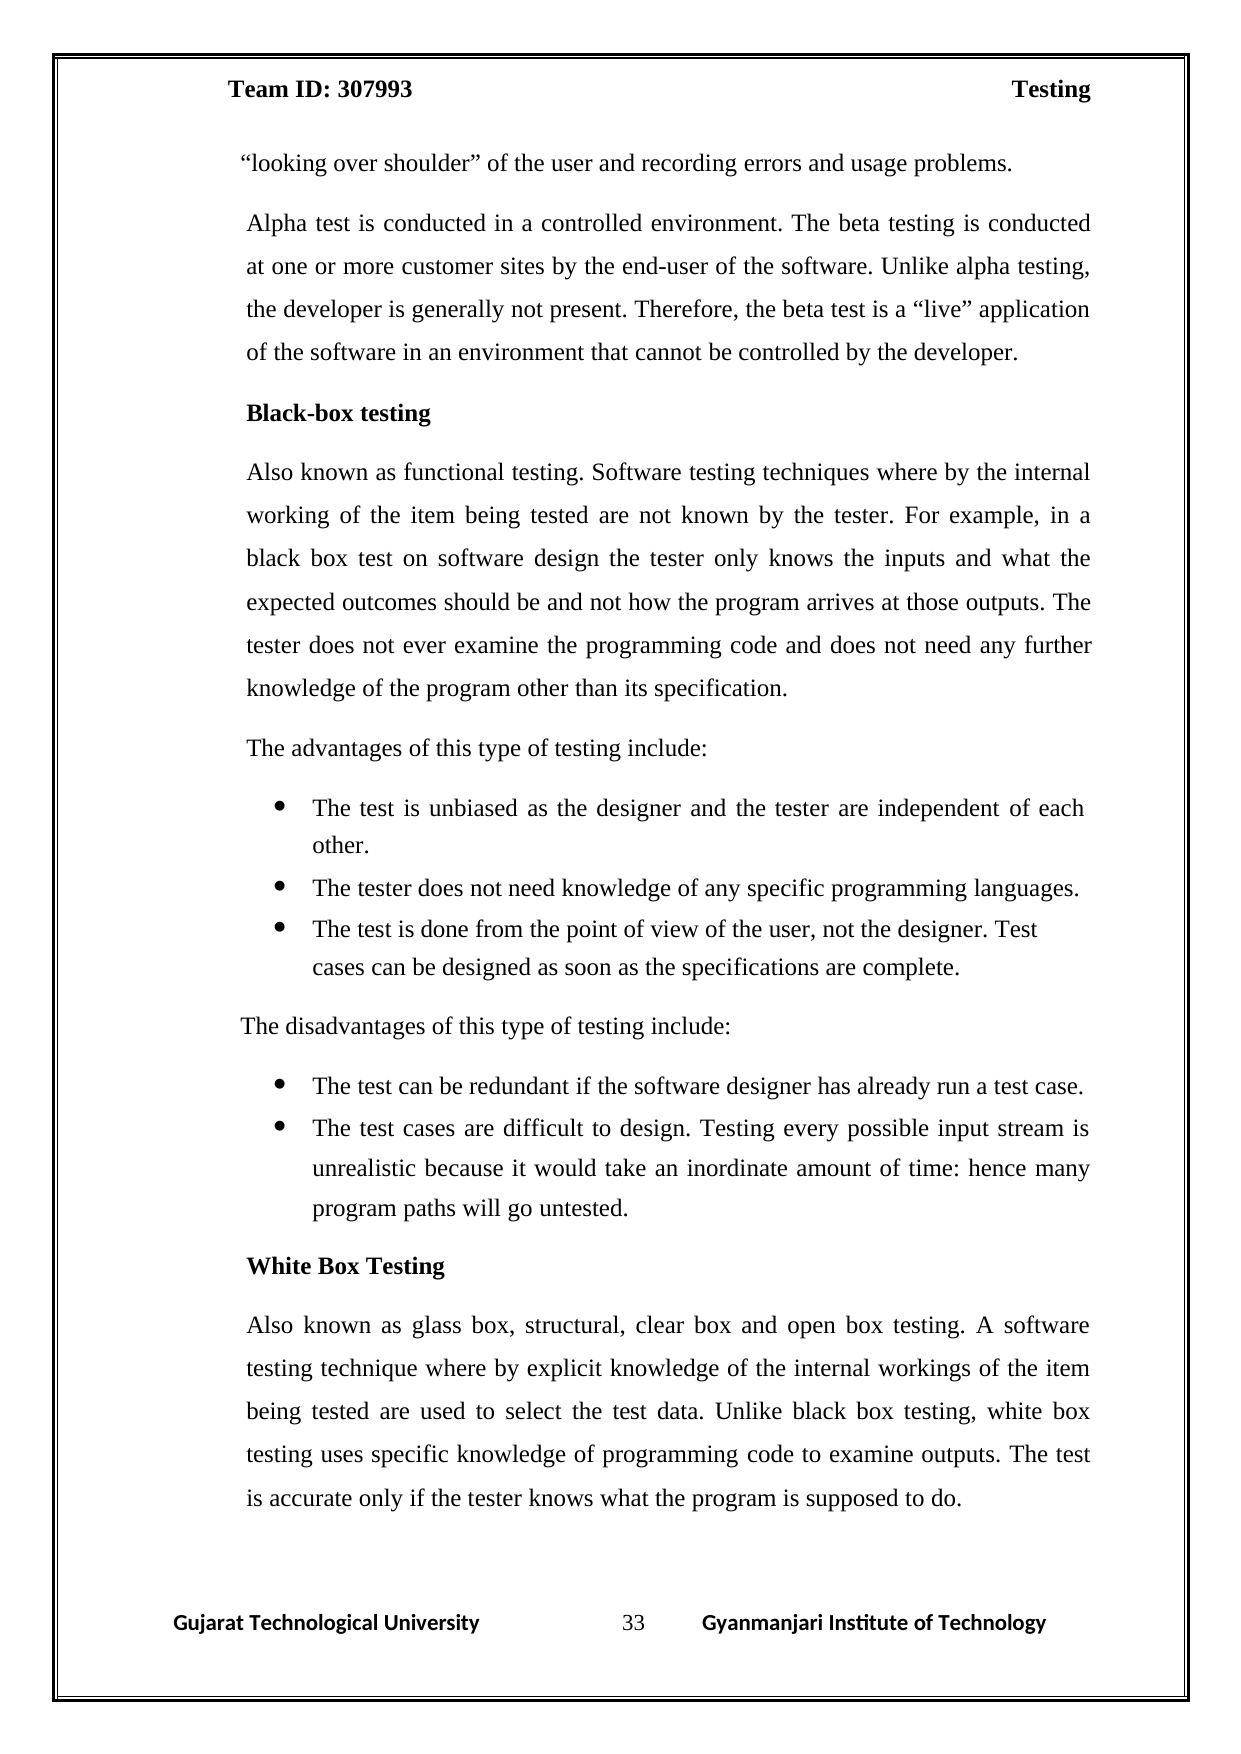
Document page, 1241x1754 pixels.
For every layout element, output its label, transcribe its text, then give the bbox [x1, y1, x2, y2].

list The test is done from the point of view of the user, not the designer. Test cases can be designed as soon as the specifications are complete. [274, 914, 1086, 980]
list The test is unbiased as the designer and the tester are independent of each other. [274, 793, 1086, 859]
text “looking over shoulder” of the user and recording errors and usage problems. [240, 148, 1184, 177]
subtitle White Box Testing [246, 1251, 1184, 1280]
text The disadvantages of this type of testing include: [240, 1011, 1184, 1040]
text Also known as glass box, structural, clear box and open box testing. A software testing technique where by explicit knowledge of the internal workings of the item being tested are used to select the test data. Unlike black box testing, white box testing uses specific knowledge of programming code to examine outputs. The test is accurate only if the tester knows what the program is supposed to do. [246, 1310, 1091, 1511]
list The test cases are difficult to design. Testing every possible input stream is unrealistic because it would take an inordinate amount of time: hence many program paths will go untested. [274, 1113, 1091, 1222]
text Alpha test is conducted in a controlled environment. The beta testing is conducted at one or more customer sites by the end-user of the software. Unlike alpha testing, the developer is generally not present. Therefore, the beta test is a “live” application of the software in an environment that cannot be controlled by the developer. [246, 208, 1091, 366]
text Also known as functional testing. Software testing techniques where by the internal working of the item being tested are not known by the tester. For example, in a black box test on software design the tester only knows the inputs and what the expected outcomes should be and not how the program arrives at those outputs. The tester does not ever examine the programming code and does not need any further knowledge of the program other than its specification. [246, 457, 1092, 702]
text The advantages of this type of testing include: [246, 733, 1184, 761]
list The test can be redundant if the software designer has already run a test case. [274, 1071, 1184, 1101]
list The tester does not need knowledge of any specific programming languages. [274, 873, 1184, 902]
subtitle Black-box testing [246, 398, 1184, 427]
